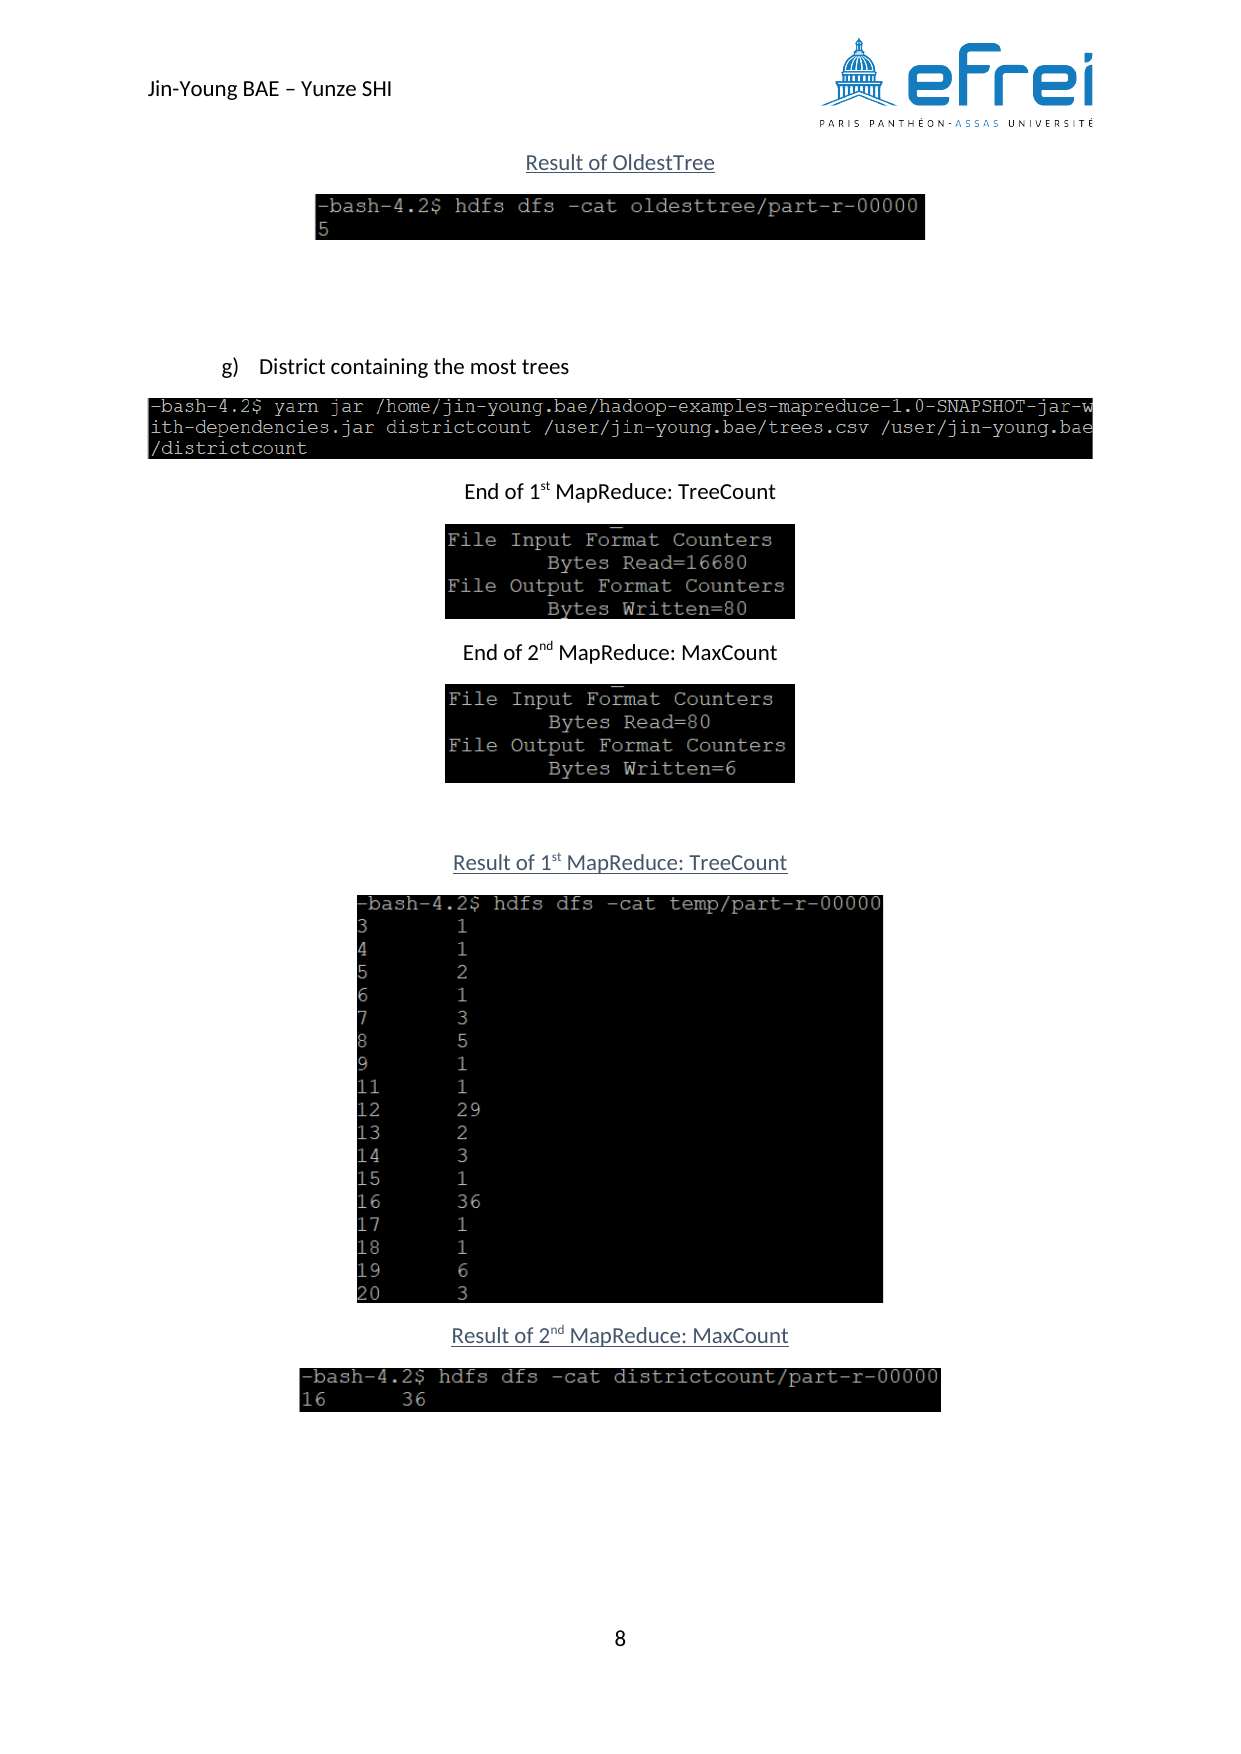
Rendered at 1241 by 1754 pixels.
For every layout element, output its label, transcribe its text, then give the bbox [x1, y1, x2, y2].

text End of 2nd MapReduce: MaxCount [148, 638, 1093, 666]
picture [147, 398, 1093, 459]
text Result of 2nd MapReduce: MaxCount [148, 1321, 1093, 1349]
picture [357, 895, 884, 1303]
picture [445, 684, 795, 783]
picture [820, 38, 1093, 127]
text Result of 1st MapReduce: TreeCount [148, 848, 1093, 876]
picture [299, 1368, 941, 1412]
picture [314, 194, 926, 240]
text End of 1st MapReduce: TreeCount [148, 477, 1093, 505]
list District containing the most trees [221, 352, 1093, 380]
picture [445, 524, 795, 619]
text Result of OldestTree [148, 148, 1093, 176]
